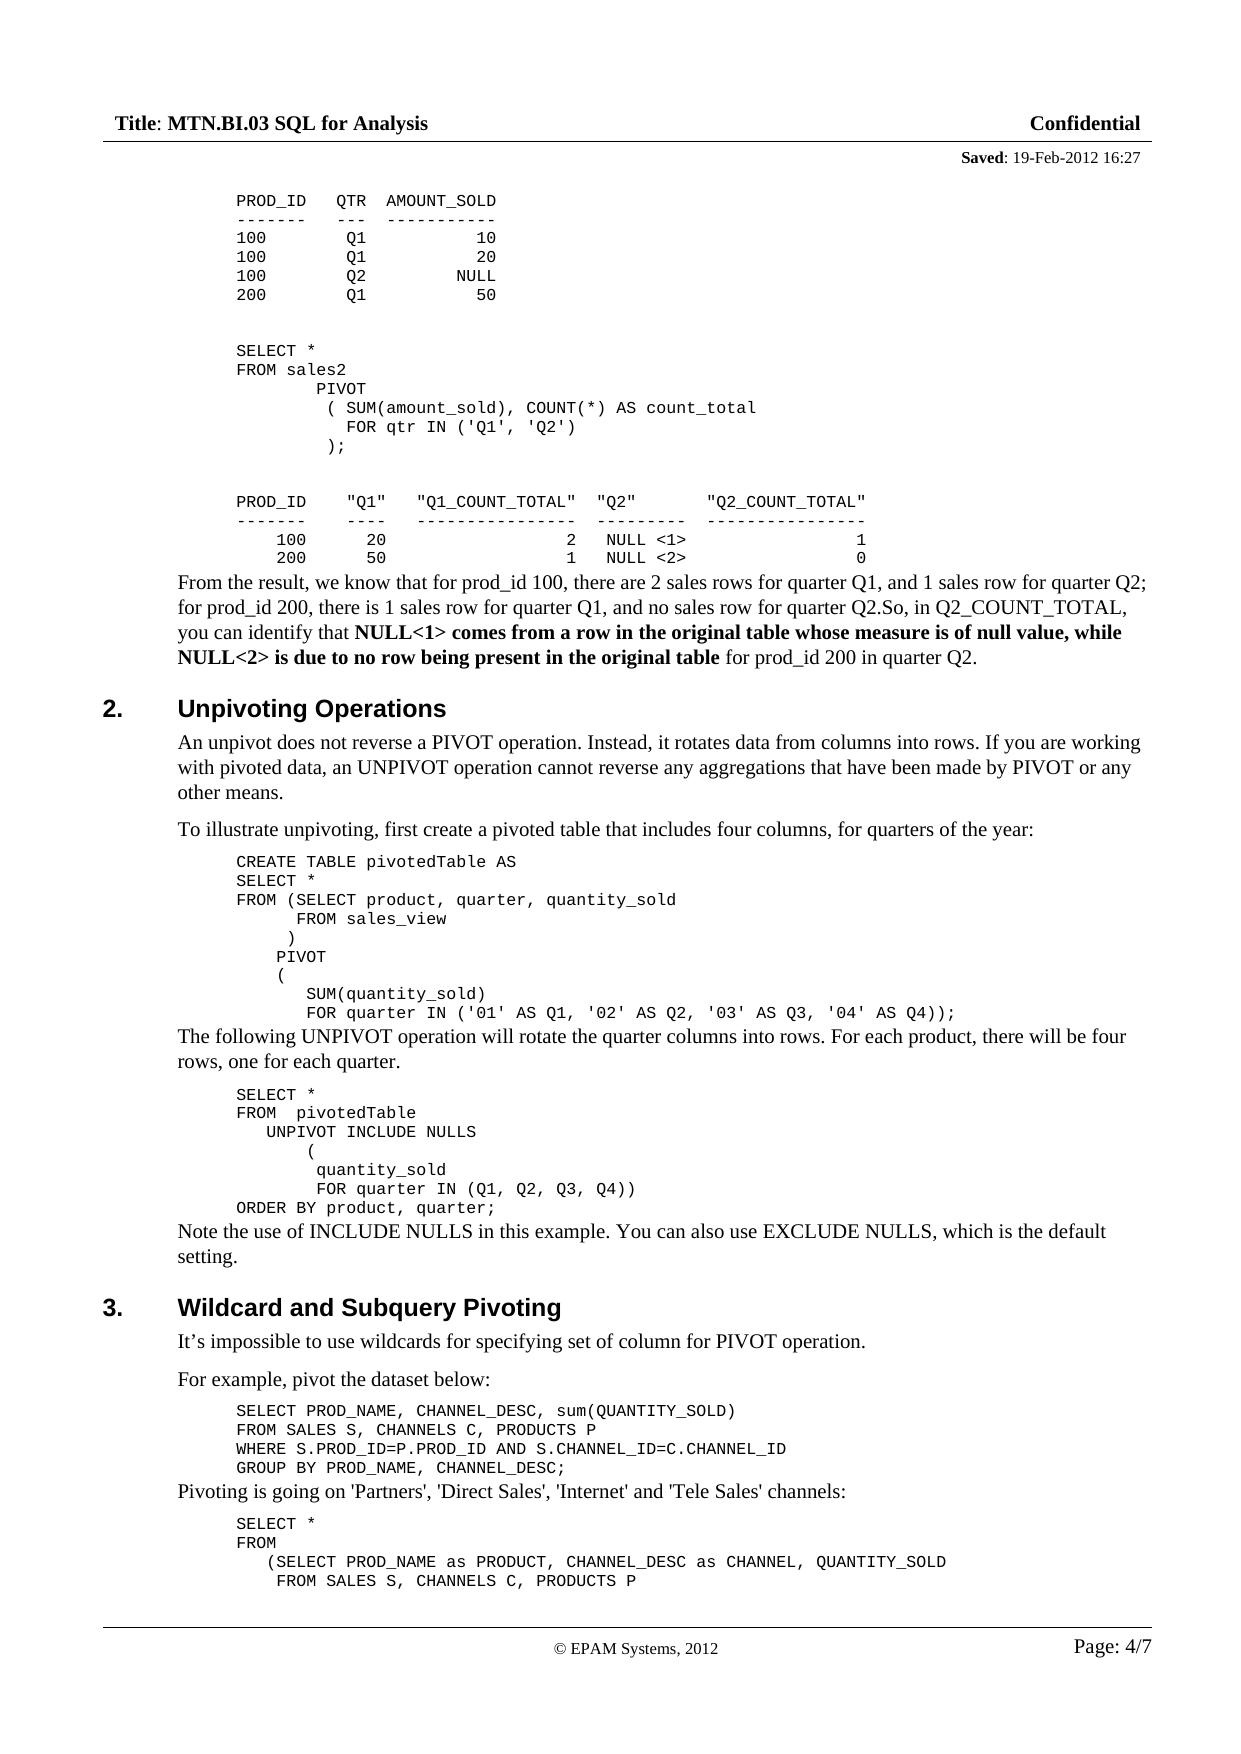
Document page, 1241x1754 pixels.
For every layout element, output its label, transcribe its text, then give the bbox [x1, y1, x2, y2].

text SELECT * [236, 1516, 1107, 1535]
text FOR quarter IN (Q1, Q2, Q3, Q4)) [236, 1180, 1107, 1199]
text FROM pivotedTable [236, 1105, 1107, 1124]
text WHERE S.PROD_ID=P.PROD_ID AND S.CHANNEL_ID=C.CHANNEL_ID [236, 1441, 1107, 1459]
text 200 Q1 50 [236, 286, 1107, 305]
text FROM SALES S, CHANNELS C, PRODUCTS P [236, 1422, 1107, 1441]
text UNPIVOT INCLUDE NULLS [236, 1124, 1107, 1143]
text 200 50 1 NULL <2> 0 [236, 550, 1107, 569]
text GROUP BY PROD_NAME, CHANNEL_DESC; [236, 1459, 1107, 1478]
text ( SUM(amount_sold), COUNT(*) AS count_total [236, 399, 1107, 418]
text 100 Q1 20 [236, 249, 1107, 268]
text PROD_ID "Q1" "Q1_COUNT_TOTAL" "Q2" "Q2_COUNT_TOTAL" [236, 493, 1107, 512]
text Note the use of INCLUDE NULLS in this example. You can also use EXCLUDE NULLS, which is the default setting. [177, 1218, 1152, 1268]
text From the result, we know that for prod_id 100, there are 2 sales rows for quarter Q1, and 1 sales row for quarter Q2; for prod_id 200, there is 1 sales row for quarter Q1, and no sales row for quarter Q2.So, in Q2_COUNT_TOTAL, you can identify that NULL<1> comes from a row in the original table whose measure is of null value, while NULL<2> is due to no row being present in the original table for prod_id 200 in quarter Q2. [177, 569, 1152, 669]
text FROM (SELECT product, quarter, quantity_sold [236, 892, 1107, 910]
text 100 Q1 10 [236, 230, 1107, 249]
text ); [236, 437, 1107, 456]
text The following UNPIVOT operation will rotate the quarter columns into rows. For each product, there will be four rows, one for each quarter. [177, 1023, 1152, 1073]
text For example, pivot the dataset below: [177, 1366, 1152, 1391]
text FROM sales2 [236, 362, 1107, 381]
text ------- --- ----------- [236, 211, 1107, 230]
text ORDER BY product, quarter; [236, 1199, 1107, 1218]
text FOR quarter IN ('01' AS Q1, '02' AS Q2, '03' AS Q3, '04' AS Q4)); [236, 1005, 1107, 1023]
subtitle Unpivoting Operations [102, 694, 1152, 723]
text quantity_sold [236, 1161, 1107, 1180]
text SUM(quantity_sold) [236, 986, 1107, 1005]
text PIVOT [236, 381, 1107, 399]
text FROM sales_view [236, 910, 1107, 929]
text SELECT * [236, 1086, 1107, 1105]
text SELECT * [236, 873, 1107, 892]
text PROD_ID QTR AMOUNT_SOLD [236, 192, 1107, 211]
text SELECT * [236, 343, 1107, 362]
text It’s impossible to use wildcards for specifying set of column for PIVOT operation. [177, 1328, 1152, 1353]
text 100 20 2 NULL <1> 1 [236, 531, 1107, 550]
text (SELECT PROD_NAME as PRODUCT, CHANNEL_DESC as CHANNEL, QUANTITY_SOLD [236, 1554, 1107, 1572]
text FOR qtr IN ('Q1', 'Q2') [236, 418, 1107, 437]
text An unpivot does not reverse a PIVOT operation. Instead, it rotates data from columns into rows. If you are working with pivoted data, an UNPIVOT operation cannot reverse any aggregations that have been made by PIVOT or any other means. [177, 729, 1152, 804]
text Pivoting is going on 'Partners', 'Direct Sales', 'Internet' and 'Tele Sales' channels: [177, 1478, 1152, 1503]
text SELECT PROD_NAME, CHANNEL_DESC, sum(QUANTITY_SOLD) [236, 1403, 1107, 1422]
text To illustrate unpivoting, first create a pivoted table that includes four columns, for quarters of the year: [177, 816, 1152, 841]
text FROM SALES S, CHANNELS C, PRODUCTS P [236, 1572, 1107, 1591]
text PIVOT [236, 948, 1107, 967]
text ------- ---- ---------------- --------- ---------------- [236, 512, 1107, 531]
text ) [236, 929, 1107, 948]
text FROM [236, 1535, 1107, 1554]
text ( [236, 967, 1107, 986]
text 100 Q2 NULL [236, 268, 1107, 286]
text CREATE TABLE pivotedTable AS [236, 854, 1107, 873]
text ( [236, 1143, 1107, 1161]
subtitle Wildcard and Subquery Pivoting [102, 1293, 1152, 1322]
